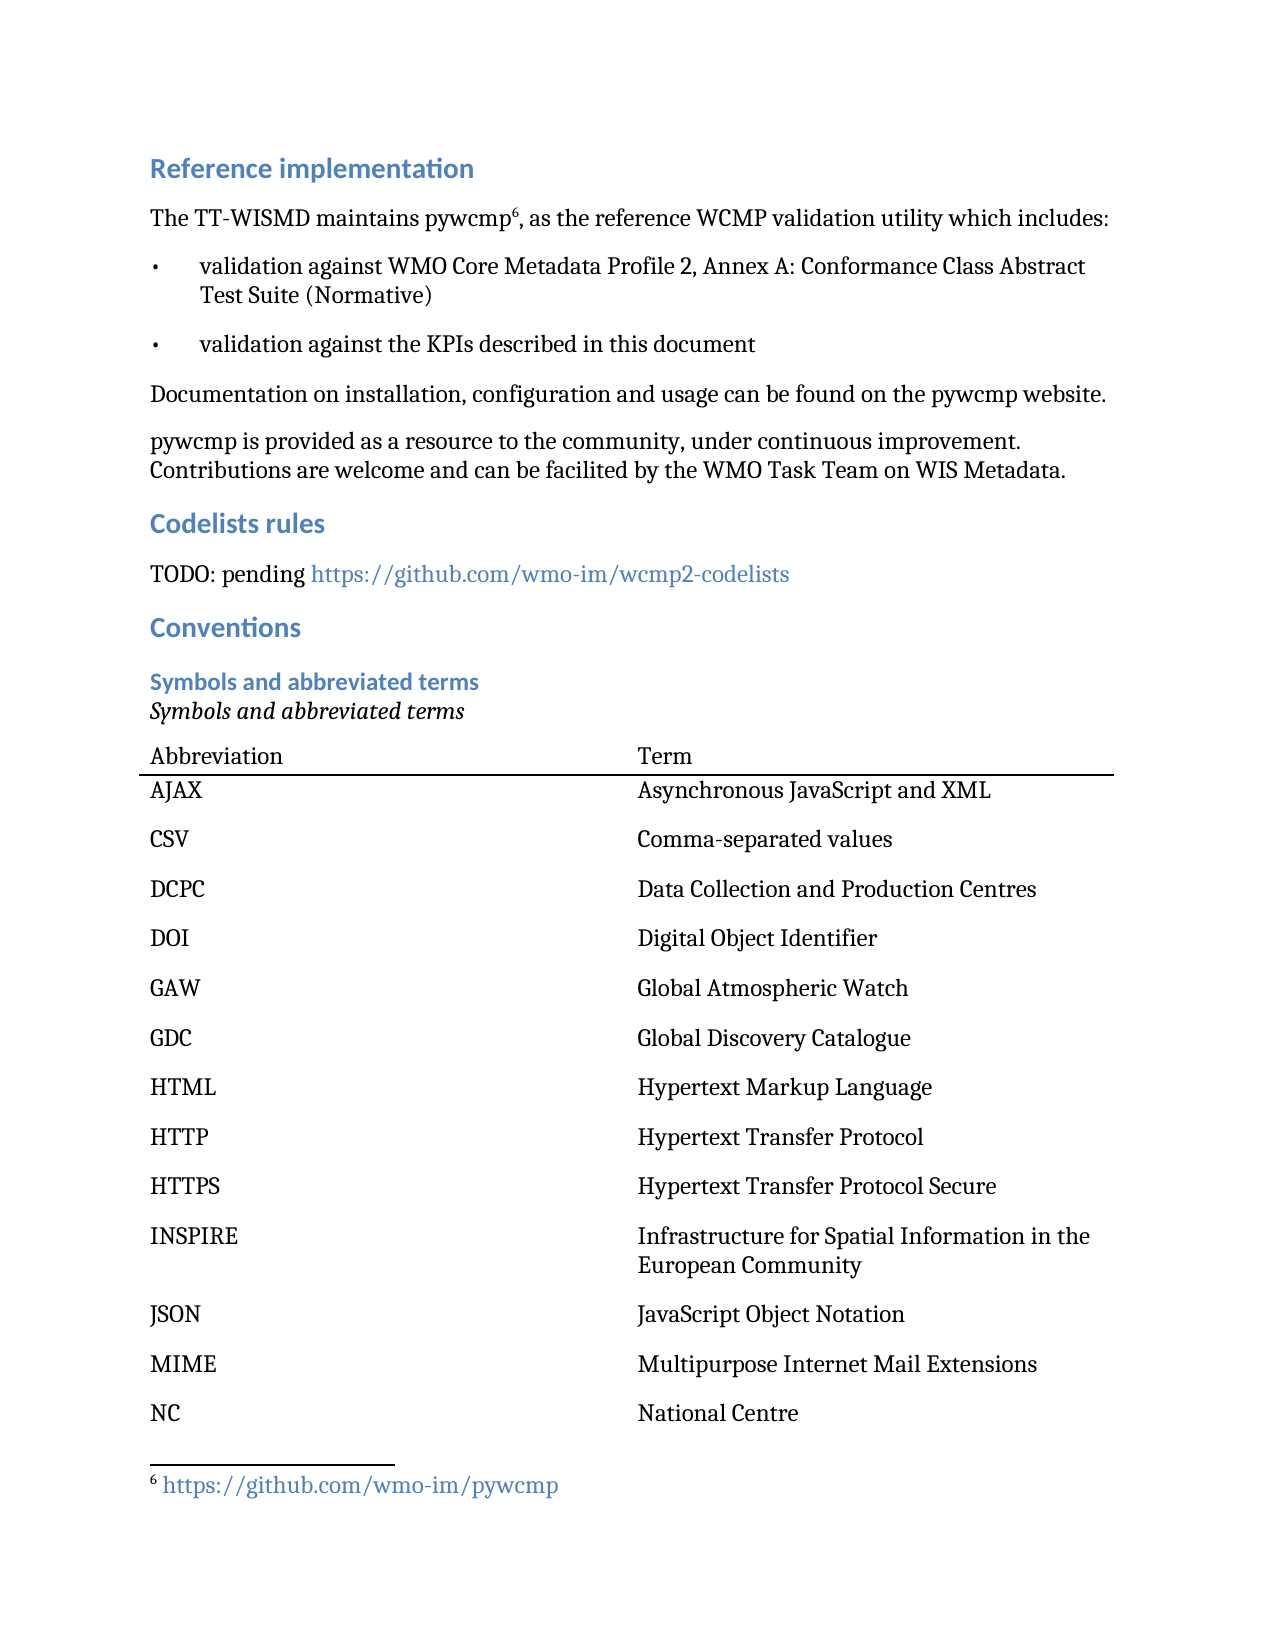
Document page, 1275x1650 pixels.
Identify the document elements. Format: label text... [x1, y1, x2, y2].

list validation against the KPIs described in this document [150, 330, 1125, 359]
text TODO: pending https://github.com/wmo-im/wcmp2-codelists [150, 560, 1125, 589]
table_cell HTTP [139, 1123, 626, 1172]
table_cell GDC [139, 1024, 626, 1073]
table_cell MIME [139, 1350, 626, 1399]
table_cell HTML [139, 1073, 626, 1123]
table_header Term [626, 738, 1114, 774]
subtitle Symbols and abbreviated terms [150, 666, 1125, 697]
table_cell Hypertext Transfer Protocol [626, 1123, 1114, 1172]
table_cell Data Collection and Production Centres [626, 875, 1114, 924]
table_cell Comma-separated values [626, 825, 1114, 875]
table_cell AJAX [139, 776, 626, 825]
text Symbols and abbreviated terms [150, 697, 1125, 725]
table_cell Asynchronous JavaScript and XML [626, 776, 1114, 825]
table_cell Digital Object Identifier [626, 924, 1114, 974]
table_cell Infrastructure for Spatial Information in the European Community [626, 1222, 1114, 1300]
table_header Abbreviation [139, 738, 626, 774]
table_cell INSPIRE [139, 1222, 626, 1300]
subtitle Reference implementation [150, 150, 1125, 186]
subtitle Codelists rules [150, 506, 1125, 541]
table_cell National Centre [626, 1399, 1114, 1449]
table_cell DOI [139, 924, 626, 974]
table_cell JSON [139, 1300, 626, 1350]
table_cell NC [139, 1399, 626, 1449]
subtitle Conventions [150, 609, 1125, 645]
text The TT-WISMD maintains pywcmp, as the reference WCMP validation utility which includes: [150, 204, 1125, 233]
table_cell GAW [139, 974, 626, 1023]
table_cell JavaScript Object Notation [626, 1300, 1114, 1350]
table_cell Global Atmospheric Watch [626, 974, 1114, 1023]
table_cell CSV [139, 825, 626, 875]
text Documentation on installation, configuration and usage can be found on the pywcmp website. [150, 380, 1125, 408]
table_cell Global Discovery Catalogue [626, 1024, 1114, 1073]
table_cell HTTPS [139, 1172, 626, 1222]
list validation against WMO Core Metadata Profile 2, Annex A: Conformance Class Abstract Test Suite (Normative) [150, 252, 1125, 309]
table_cell DCPC [139, 875, 626, 924]
text pywcmp is provided as a resource to the community, under continuous improvement. Contributions are welcome and can be facilited by the WMO Task Team on WIS Metadata. [150, 427, 1125, 485]
table_cell Hypertext Markup Language [626, 1073, 1114, 1123]
table_cell Multipurpose Internet Mail Extensions [626, 1350, 1114, 1399]
table_cell Hypertext Transfer Protocol Secure [626, 1172, 1114, 1222]
